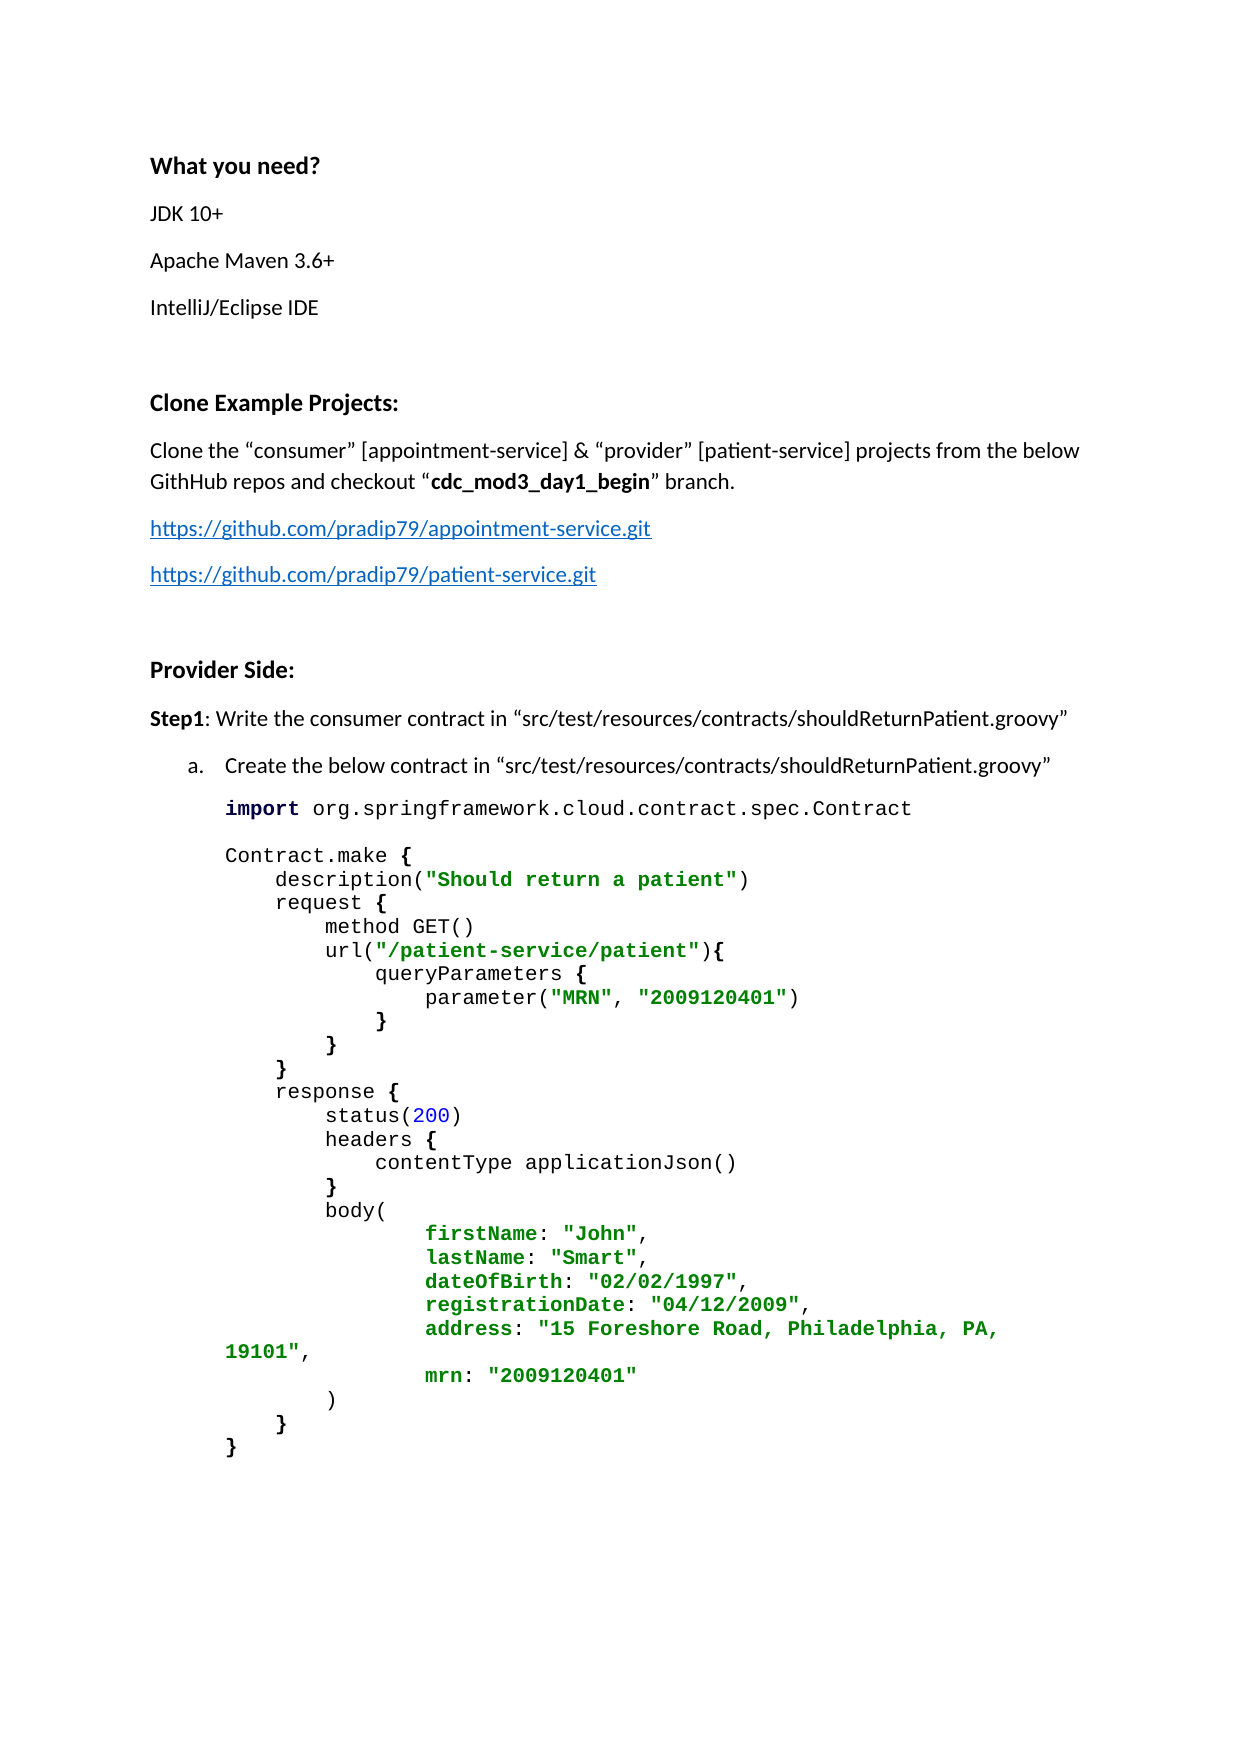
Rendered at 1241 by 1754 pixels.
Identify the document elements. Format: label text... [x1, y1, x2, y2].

text Step1: Write the consumer contract in “src/test/resources/contracts/shouldReturnPatient.groovy” [150, 704, 1090, 732]
text Clone the “consumer” [appointment-service] & “provider” [patient-service] projects from the below GithHub repos and checkout “cdc_mod3_day1_begin” branch. [150, 437, 1090, 495]
text Clone Example Projects: [150, 387, 1090, 418]
text https://github.com/pradip79/appointment-service.git [150, 514, 1090, 542]
text What you need? [150, 150, 1090, 181]
text import org.springframework.cloud.contract.spec.Contract Contract.make { description("Should return a patient") request { method GET() url("/patient-service/patient"){ queryParameters { parameter("MRN", "2009120401") } } } response { status(200) headers { contentType applicationJson() } body( firstName: "John", lastName: "Smart", dateOfBirth: "02/02/1997", registrationDate: "04/12/2009", address: "15 Foreshore Road, Philadelphia, PA, 19101", mrn: "2009120401" ) } } [225, 798, 1090, 1460]
list Create the below contract in “src/test/resources/contracts/shouldReturnPatient.groovy” [187, 751, 1090, 779]
text https://github.com/pradip79/patient-service.git [150, 561, 1090, 589]
text Apache Maven 3.6+ [150, 246, 1090, 274]
text JDK 10+ [150, 199, 1090, 228]
text IntelliJ/Eclipse IDE [150, 293, 1090, 321]
text Provider Side: [150, 654, 1090, 685]
